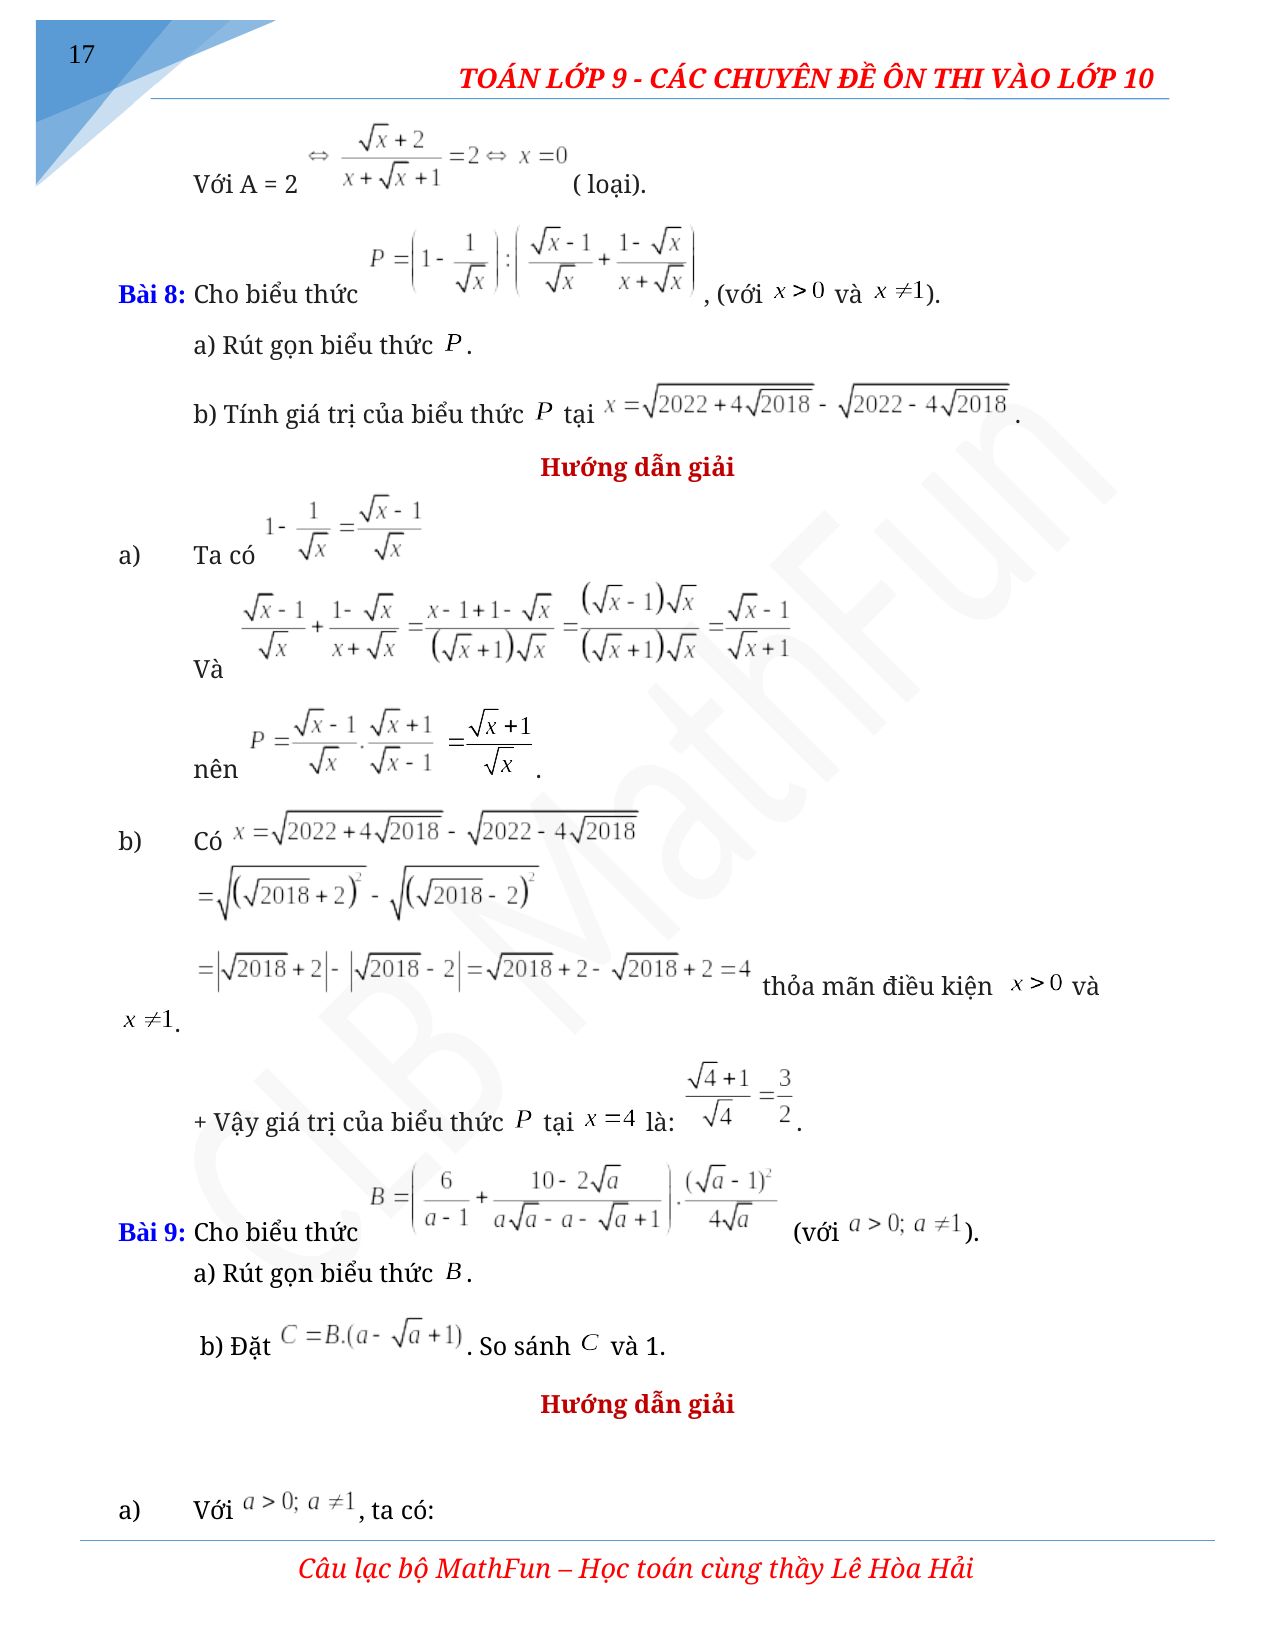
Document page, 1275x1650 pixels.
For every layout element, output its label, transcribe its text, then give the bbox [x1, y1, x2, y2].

text a) Ta có [118, 502, 1157, 580]
list Hướng dẫn giải [118, 1386, 1157, 1420]
text Bài 9: Cho biểu thức (với ). [118, 1158, 1157, 1249]
text thỏa mãn điều kiện và . [118, 953, 1157, 1039]
text a) Rút gọn biểu thức . [118, 327, 1157, 362]
text b) Tính giá trị của biểu thức tại . [118, 378, 1157, 431]
picture [35, 20, 278, 188]
text + Vậy giá trị của biểu thức tại là: . [118, 1056, 1157, 1138]
text b) Có [118, 811, 1157, 860]
list Hướng dẫn giải [118, 450, 1157, 484]
text Và [118, 596, 1158, 699]
text nên . [118, 716, 1158, 794]
text b) Đặt . So sánh và 1. [118, 1313, 1157, 1363]
text Bài 8: Cho biểu thức , (với và ). [118, 220, 1157, 311]
text a) Với , ta có: [118, 1486, 1157, 1527]
text a) Rút gọn biểu thức . [118, 1256, 1157, 1290]
text Với A = 2 ( loại). [118, 118, 1157, 200]
